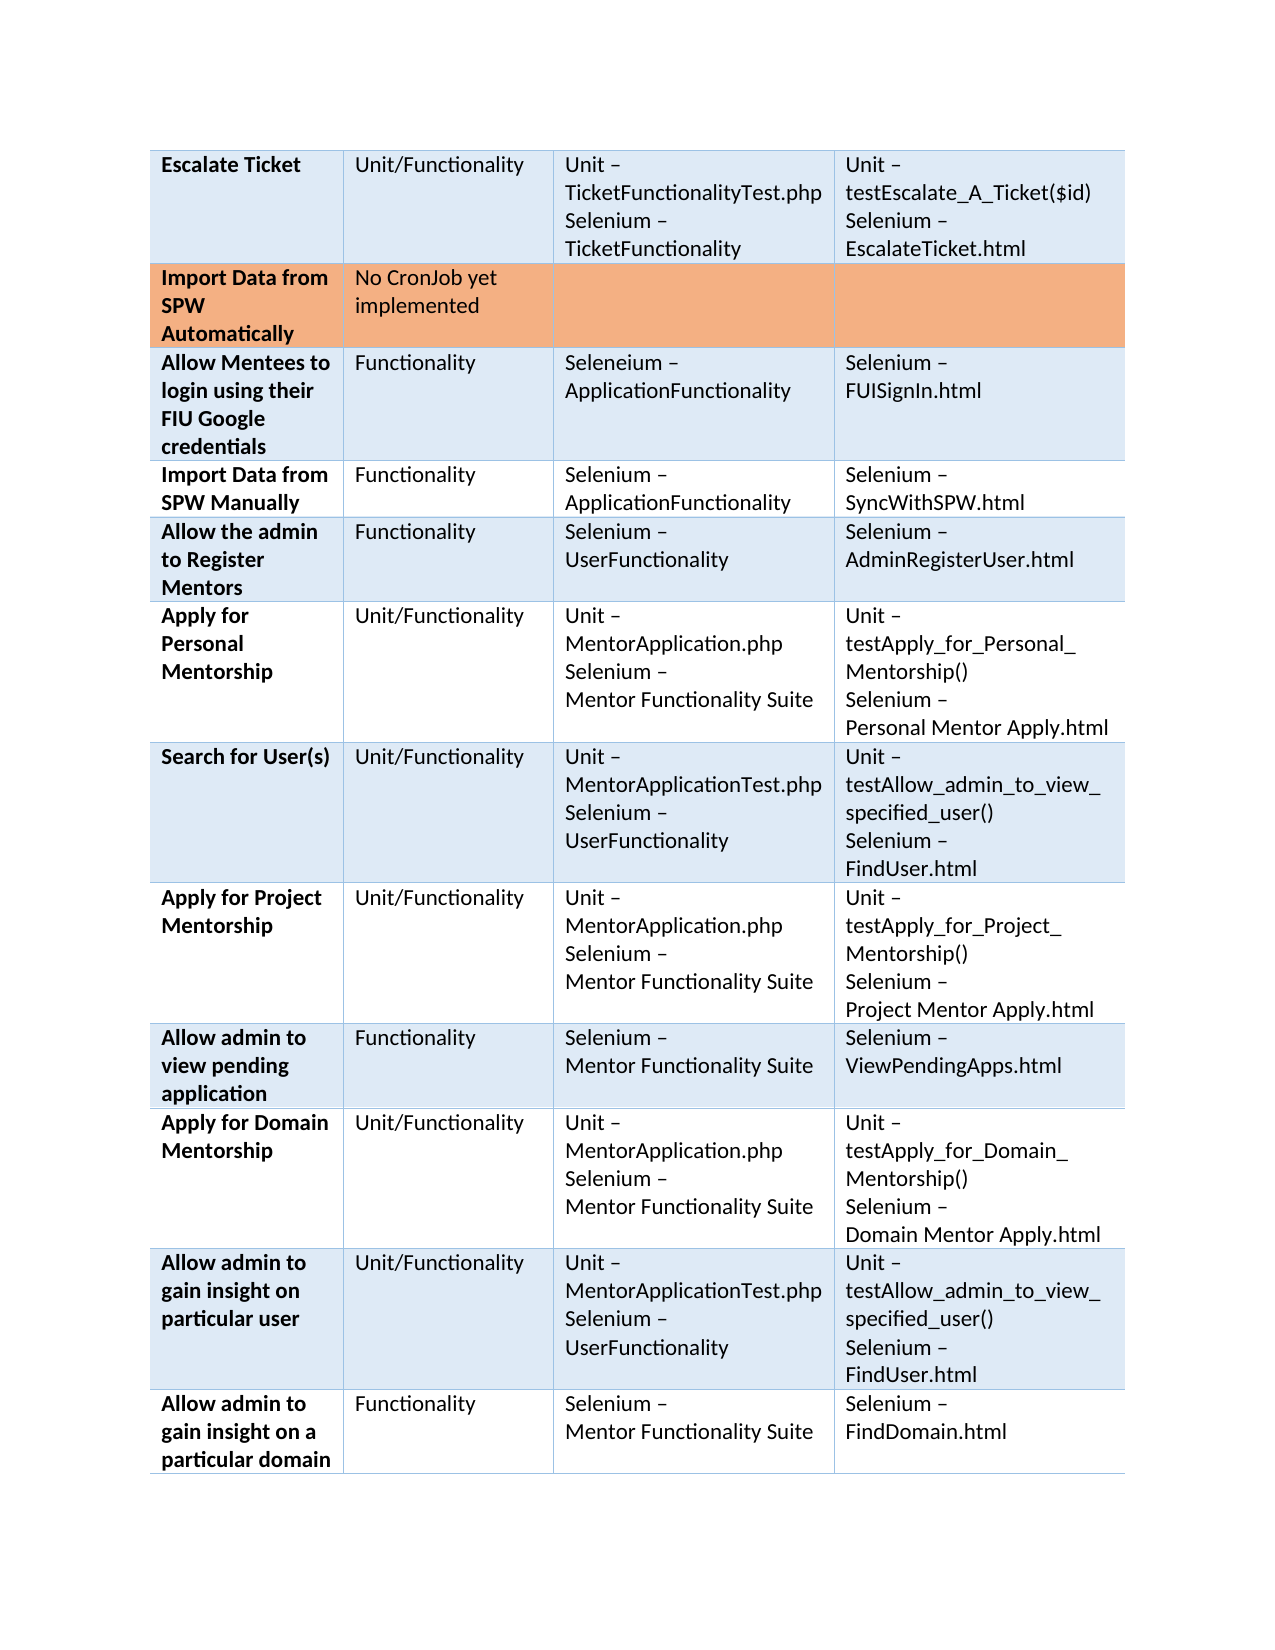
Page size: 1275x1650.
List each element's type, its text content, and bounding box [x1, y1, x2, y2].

table_cell Functionality [344, 1024, 553, 1107]
table_cell Allow admin to view pending application [150, 1024, 343, 1107]
table_cell Allow admin to gain insight on particular user [150, 1249, 343, 1389]
table_cell Allow Mentees to login using their FIU Google credentials [150, 348, 343, 460]
table_cell Unit – testApply_for_Project_ Mentorship() Selenium – Project Mentor Apply.html [835, 883, 1125, 1023]
table_cell Selenium – ApplicationFunctionality [554, 461, 834, 516]
table_cell Functionality [344, 1390, 553, 1473]
table_cell Selenium – AdminRegisterUser.html [835, 518, 1125, 601]
table_cell Unit/Functionality [344, 1109, 553, 1248]
table_cell Unit – MentorApplication.php Selenium – Mentor Functionality Suite [554, 883, 834, 1023]
table_cell Selenium – Mentor Functionality Suite [554, 1024, 834, 1107]
table_cell Apply for Project Mentorship [150, 883, 343, 1023]
table_cell Selenium – FUISignIn.html [835, 348, 1125, 460]
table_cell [554, 1390, 834, 1473]
table_cell Unit/Functionality [344, 883, 553, 1023]
table_cell [835, 264, 1125, 347]
table_cell Selenium – SyncWithSPW.html [835, 461, 1125, 516]
table_cell Unit/Functionality [344, 151, 553, 263]
table_cell Import Data from SPW Manually [150, 461, 343, 516]
table_cell Search for User(s) [150, 743, 343, 882]
table_cell Unit – testApply_for_Domain_ Mentorship() Selenium – Domain Mentor Apply.html [835, 1109, 1125, 1248]
table_cell Selenium – UserFunctionality [554, 518, 834, 601]
table_cell Unit – MentorApplicationTest.php Selenium – UserFunctionality [554, 743, 834, 882]
table_cell Import Data from SPW Automatically [150, 264, 343, 347]
table_cell Unit/Functionality [344, 1249, 553, 1389]
table_cell Unit – testEscalate_A_Ticket($id) Selenium – EscalateTicket.html [835, 151, 1125, 263]
table_cell Functionality [344, 461, 553, 516]
table_cell Unit – MentorApplication.php Selenium – Mentor Functionality Suite [554, 602, 834, 742]
table_cell Unit – testAllow_admin_to_view_ specified_user() Selenium – FindUser.html [835, 743, 1125, 882]
table_cell Unit – testAllow_admin_to_view_ specified_user() Selenium – FindUser.html [835, 1249, 1125, 1389]
table_cell Seleneium – ApplicationFunctionality [554, 348, 834, 460]
table_cell Allow admin to gain insight on a particular domain [150, 1390, 343, 1473]
table_cell Functionality [344, 518, 553, 601]
table_cell Unit/Functionality [344, 743, 553, 882]
table_cell Unit – testApply_for_Personal_ Mentorship() Selenium – Personal Mentor Apply.html [835, 602, 1125, 742]
table_cell Selenium – ViewPendingApps.html [835, 1024, 1125, 1107]
table_cell No CronJob yet implemented [344, 264, 553, 347]
table_cell Unit – MentorApplication.php Selenium – Mentor Functionality Suite [554, 1109, 834, 1248]
table_cell [554, 264, 834, 347]
table_cell Escalate Ticket [150, 151, 343, 263]
table_cell Unit/Functionality [344, 602, 553, 742]
table_cell Allow the admin to Register Mentors [150, 518, 343, 601]
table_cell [554, 151, 834, 263]
table_cell Apply for Personal Mentorship [150, 602, 343, 742]
table_cell Apply for Domain Mentorship [150, 1109, 343, 1248]
table_cell Functionality [344, 348, 553, 460]
table_cell Selenium – FindDomain.html [835, 1390, 1125, 1473]
table_cell Unit – MentorApplicationTest.php Selenium – UserFunctionality [554, 1249, 834, 1389]
